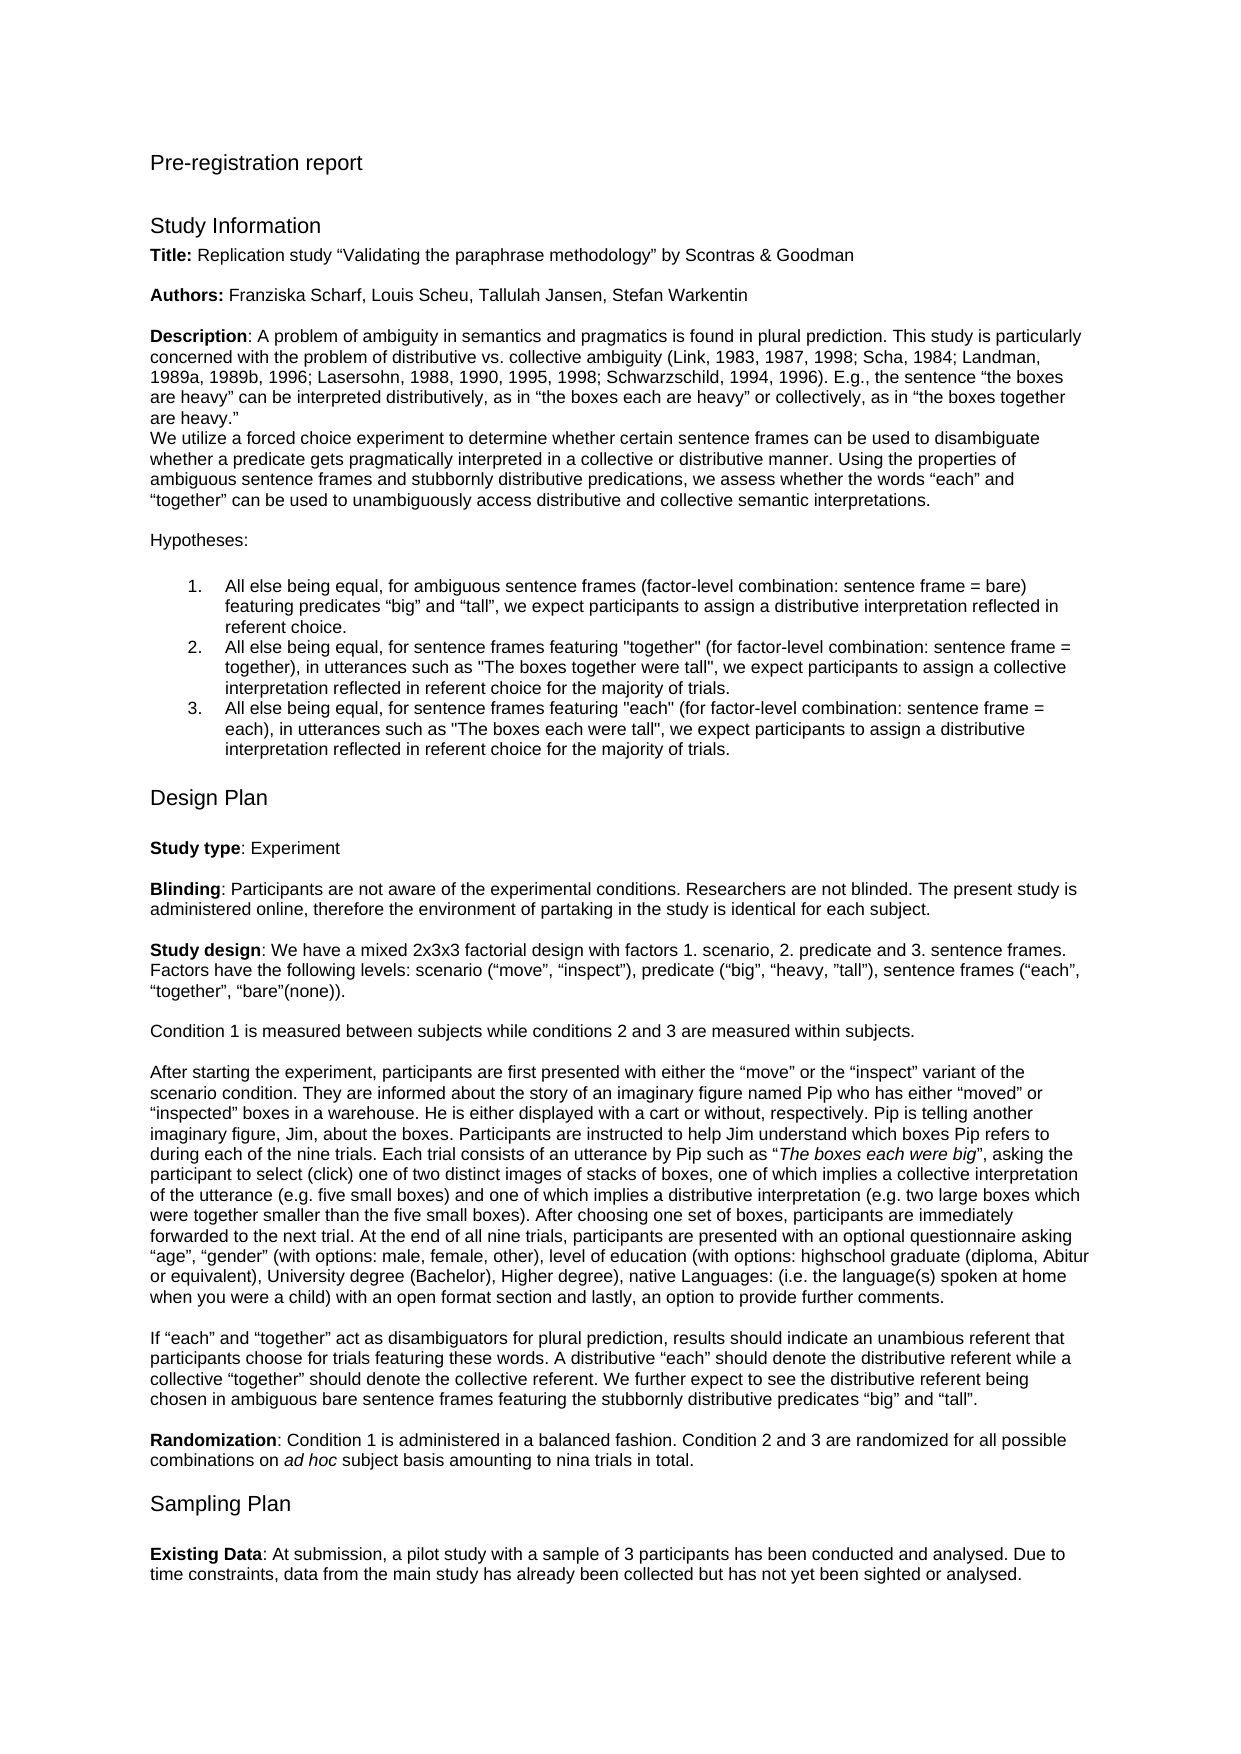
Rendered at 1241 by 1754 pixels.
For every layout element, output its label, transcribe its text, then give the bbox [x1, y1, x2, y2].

text Pre-registration report [150, 150, 1090, 175]
text Blinding: Participants are not aware of the experimental conditions. Researchers are not blinded. The present study is administered online, therefore the environment of partaking in the study is identical for each subject. [150, 878, 1090, 919]
text Existing Data: At submission, a pilot study with a sample of 3 participants has been conducted and analysed. Due to time constraints, data from the main study has already been collected but has not yet been sighted or analysed. [150, 1544, 1090, 1584]
list All else being equal, for sentence frames featuring "together" (for factor-level combination: sentence frame = together), in utterances such as "The boxes together were tall", we expect participants to assign a collective interpretation reflected in referent choice for the majority of trials. [187, 637, 1090, 698]
text Study type: Experiment [150, 837, 1090, 858]
text Study Information [150, 213, 1090, 238]
text Randomization: Condition 1 is administered in a balanced fashion. Condition 2 and 3 are randomized for all possible combinations on ad hoc subject basis amounting to nina trials in total. [150, 1429, 1090, 1470]
text Hypotheses: [150, 530, 1090, 551]
text Title: Replication study “Validating the paraphrase methodology” by Scontras & Goodman [150, 244, 1090, 265]
text Design Plan [150, 784, 1090, 809]
text We utilize a forced choice experiment to determine whether certain sentence frames can be used to disambiguate whether a predicate gets pragmatically interpreted in a collective or distributive manner. Using the properties of ambiguous sentence frames and stubbornly distributive predications, we assess whether the words “each” and “together” can be used to unambiguously access distributive and collective semantic interpretations. [150, 428, 1090, 510]
text Condition 1 is measured between subjects while conditions 2 and 3 are measured within subjects. [150, 1021, 1090, 1042]
text If “each” and “together” act as disambiguators for plural prediction, results should indicate an unambious referent that participants choose for trials featuring these words. A distributive “each” should denote the distributive referent while a collective “together” should denote the collective referent. We further expect to see the distributive referent being chosen in ambiguous bare sentence frames featuring the stubbornly distributive predicates “big” and “tall”. [150, 1327, 1090, 1409]
text After starting the experiment, participants are first presented with either the “move” or the “inspect” variant of the scenario condition. They are informed about the story of an imaginary figure named Pip who has either “moved” or “inspected” boxes in a warehouse. He is either displayed with a cart or without, respectively. Pip is telling another imaginary figure, Jim, about the boxes. Participants are instructed to help Jim understand which boxes Pip refers to during each of the nine trials. Each trial consists of an utterance by Pip such as “The boxes each were big”, asking the participant to select (click) one of two distinct images of stacks of boxes, one of which implies a collective interpretation of the utterance (e.g. five small boxes) and one of which implies a distributive interpretation (e.g. two large boxes which were together smaller than the five small boxes). After choosing one set of boxes, participants are immediately forwarded to the next trial. At the end of all nine trials, participants are presented with an optional questionnaire asking “age”, “gender” (with options: male, female, other), level of education (with options: highschool graduate (diploma, Abitur or equivalent), University degree (Bachelor), Higher degree), native Languages: (i.e. the language(s) spoken at home when you were a child) with an open format section and lastly, an option to provide further comments. [150, 1062, 1090, 1307]
text Study design: We have a mixed 2x3x3 factorial design with factors 1. scenario, 2. predicate and 3. sentence frames. Factors have the following levels: scenario (“move”, “inspect”), predicate (“big”, “heavy, ”tall”), sentence frames (“each”, “together”, “bare”(none)). [150, 939, 1090, 1001]
text Authors: Franziska Scharf, Louis Scheu, Tallulah Jansen, Stefan Warkentin [150, 285, 1090, 306]
text Sampling Plan [150, 1491, 1090, 1516]
text Description: A problem of ambiguity in semantics and pragmatics is found in plural prediction. This study is particularly concerned with the problem of distributive vs. collective ambiguity (Link, 1983, 1987, 1998; Scha, 1984; Landman, 1989a, 1989b, 1996; Lasersohn, 1988, 1990, 1995, 1998; Schwarzschild, 1994, 1996). E.g., the sentence “the boxes are heavy” can be interpreted distributively, as in “the boxes each are heavy” or collectively, as in “the boxes together are heavy.” [150, 326, 1090, 428]
list All else being equal, for sentence frames featuring "each" (for factor-level combination: sentence frame = each), in utterances such as "The boxes each were tall", we expect participants to assign a distributive interpretation reflected in referent choice for the majority of trials. [187, 698, 1090, 759]
list All else being equal, for ambiguous sentence frames (factor-level combination: sentence frame = bare) featuring predicates “big” and “tall”, we expect participants to assign a distributive interpretation reflected in referent choice. [187, 576, 1090, 637]
